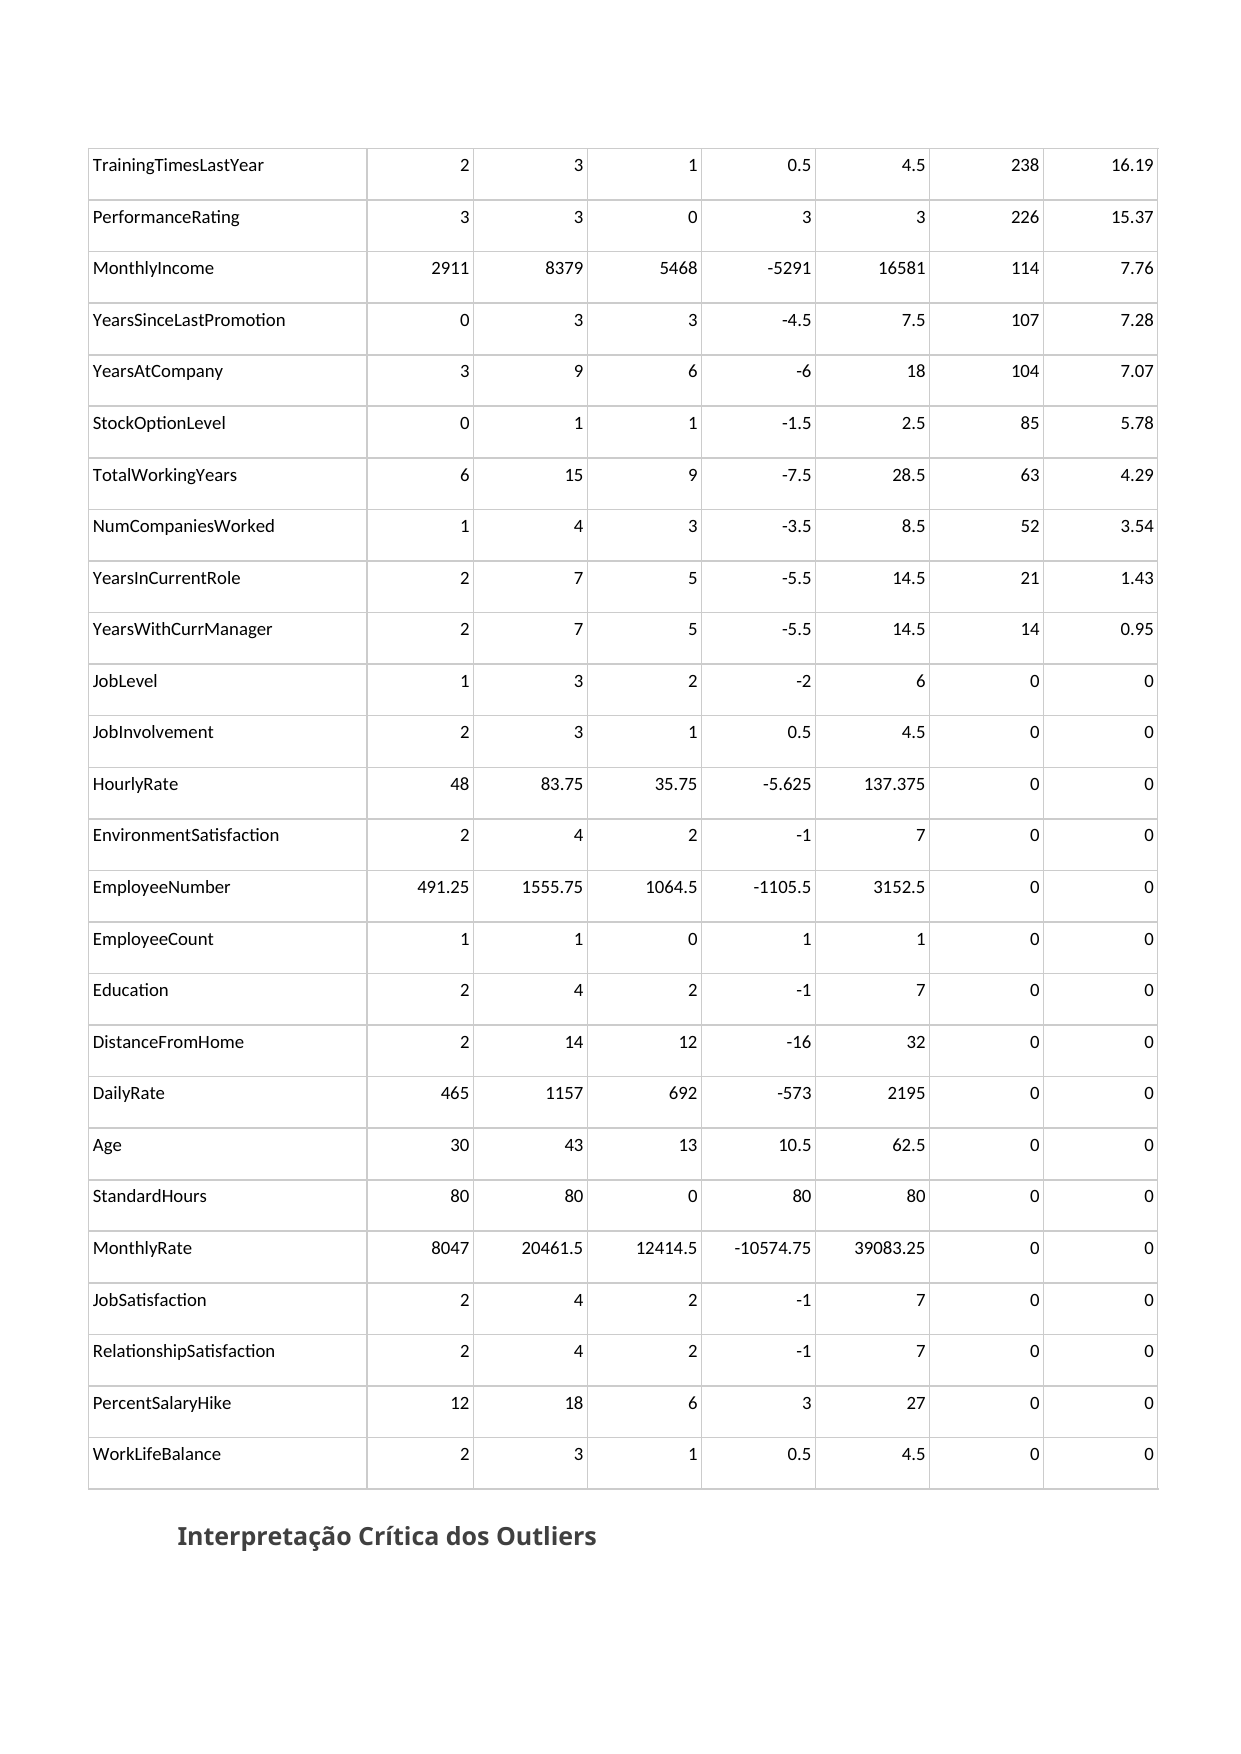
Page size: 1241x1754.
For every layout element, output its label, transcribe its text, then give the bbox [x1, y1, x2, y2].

table_cell 1 [474, 407, 587, 457]
table_cell 7 [474, 562, 587, 612]
table_cell 0 [930, 1335, 1043, 1385]
table_cell 0 [1044, 1129, 1157, 1179]
table_cell 14.5 [816, 562, 929, 612]
table_cell -1 [702, 974, 815, 1024]
table_cell HourlyRate [89, 768, 366, 818]
table_cell 1 [816, 923, 929, 973]
table_cell MonthlyRate [89, 1232, 366, 1282]
table_cell 80 [474, 1181, 587, 1230]
table_cell 7.28 [1044, 304, 1157, 354]
table_cell -1 [702, 1284, 815, 1333]
table_cell Education [89, 974, 366, 1024]
table_cell 80 [816, 1181, 929, 1230]
table_cell 1 [702, 923, 815, 973]
table_cell TrainingTimesLastYear [89, 149, 366, 199]
table_cell 3152.5 [816, 871, 929, 921]
table_cell 2.5 [816, 407, 929, 457]
table_cell -5.5 [702, 562, 815, 612]
table_cell 2195 [816, 1077, 929, 1127]
table_cell JobSatisfaction [89, 1284, 366, 1333]
table_cell 7.5 [816, 304, 929, 354]
table_cell -1.5 [702, 407, 815, 457]
table_cell 63 [930, 459, 1043, 508]
table_cell 8379 [474, 252, 587, 302]
table_cell YearsInCurrentRole [89, 562, 366, 612]
table_cell 27 [816, 1387, 929, 1437]
table_cell 0 [930, 820, 1043, 869]
table_cell -2 [702, 665, 815, 715]
table_cell 2 [368, 974, 473, 1024]
table_cell 0.5 [702, 149, 815, 199]
table_cell 80 [368, 1181, 473, 1230]
table_cell 14 [474, 1026, 587, 1076]
table_cell 1 [588, 1438, 701, 1488]
table_cell 1 [368, 510, 473, 560]
table_cell 226 [930, 201, 1043, 251]
table_cell 7 [816, 820, 929, 869]
table_cell 1 [588, 716, 701, 766]
table_cell EnvironmentSatisfaction [89, 820, 366, 869]
table_cell 1 [588, 149, 701, 199]
table_cell 2 [368, 1438, 473, 1488]
table_cell 0 [1044, 716, 1157, 766]
table_cell PerformanceRating [89, 201, 366, 251]
table_cell 2 [588, 820, 701, 869]
table_cell 2 [588, 1284, 701, 1333]
table_cell -5.625 [702, 768, 815, 818]
table_cell 3 [474, 304, 587, 354]
table_cell 4.5 [816, 149, 929, 199]
table_cell 0 [588, 201, 701, 251]
table_cell 0 [368, 407, 473, 457]
table_cell 107 [930, 304, 1043, 354]
table_cell 8.5 [816, 510, 929, 560]
table_cell 12 [368, 1387, 473, 1437]
table_cell 5 [588, 562, 701, 612]
table_cell 692 [588, 1077, 701, 1127]
table_cell 4.5 [816, 1438, 929, 1488]
table_cell -1 [702, 1335, 815, 1385]
table_cell 3 [702, 201, 815, 251]
table_cell -573 [702, 1077, 815, 1127]
table_cell 0 [930, 871, 1043, 921]
table_cell 16581 [816, 252, 929, 302]
table_cell 3 [702, 1387, 815, 1437]
table_cell 104 [930, 356, 1043, 405]
table_cell -5291 [702, 252, 815, 302]
table_cell 14.5 [816, 613, 929, 663]
table_cell -16 [702, 1026, 815, 1076]
table_cell 0 [930, 923, 1043, 973]
table_cell 4 [474, 974, 587, 1024]
table_cell 0 [930, 1129, 1043, 1179]
table_cell 7 [816, 1335, 929, 1385]
table_cell 1 [368, 923, 473, 973]
table_cell 13 [588, 1129, 701, 1179]
table_cell 1 [368, 665, 473, 715]
table_cell 28.5 [816, 459, 929, 508]
table_cell 62.5 [816, 1129, 929, 1179]
table_cell 48 [368, 768, 473, 818]
table_cell 2 [368, 1284, 473, 1333]
table_cell 3 [474, 149, 587, 199]
table_cell 12 [588, 1026, 701, 1076]
table_cell 0 [1044, 665, 1157, 715]
table_cell 4 [474, 1335, 587, 1385]
table_cell 7.76 [1044, 252, 1157, 302]
table_cell -5.5 [702, 613, 815, 663]
table_cell 18 [474, 1387, 587, 1437]
table_cell 0 [1044, 871, 1157, 921]
table_cell 15 [474, 459, 587, 508]
table_cell 0 [368, 304, 473, 354]
table_cell 4 [474, 1284, 587, 1333]
table_cell 7 [816, 1284, 929, 1333]
table_cell 16.19 [1044, 149, 1157, 199]
table_cell 3 [588, 510, 701, 560]
table_cell TotalWorkingYears [89, 459, 366, 508]
table_cell 6 [816, 665, 929, 715]
table_cell 114 [930, 252, 1043, 302]
table_cell 2 [368, 562, 473, 612]
subtitle Interpretação Crítica dos Outliers [177, 1519, 1063, 1553]
table_cell 4 [474, 510, 587, 560]
table_cell NumCompaniesWorked [89, 510, 366, 560]
table_cell 0 [930, 1387, 1043, 1437]
table_cell 3 [474, 201, 587, 251]
table_cell 0 [1044, 1387, 1157, 1437]
table_cell 35.75 [588, 768, 701, 818]
table_cell StandardHours [89, 1181, 366, 1230]
table_cell 3 [474, 665, 587, 715]
table_cell 0 [930, 1284, 1043, 1333]
table_cell 8047 [368, 1232, 473, 1282]
table_cell 465 [368, 1077, 473, 1127]
table_cell 3.54 [1044, 510, 1157, 560]
table_cell 0 [1044, 1077, 1157, 1127]
table_cell 0.5 [702, 716, 815, 766]
table_cell YearsSinceLastPromotion [89, 304, 366, 354]
table_cell 3 [368, 201, 473, 251]
table_cell 6 [588, 1387, 701, 1437]
table_cell JobLevel [89, 665, 366, 715]
table_cell 2 [588, 665, 701, 715]
table_cell 0.95 [1044, 613, 1157, 663]
table_cell 0 [1044, 1026, 1157, 1076]
table_cell -7.5 [702, 459, 815, 508]
table_cell 7.07 [1044, 356, 1157, 405]
table_cell 0 [1044, 768, 1157, 818]
table_cell 0 [588, 1181, 701, 1230]
table_cell 2 [368, 716, 473, 766]
table_cell 137.375 [816, 768, 929, 818]
table_cell 3 [588, 304, 701, 354]
table_cell MonthlyIncome [89, 252, 366, 302]
table_cell 0 [930, 665, 1043, 715]
table_cell 0 [1044, 1181, 1157, 1230]
table_cell -4.5 [702, 304, 815, 354]
table_cell 10.5 [702, 1129, 815, 1179]
table_cell YearsAtCompany [89, 356, 366, 405]
table_cell 5.78 [1044, 407, 1157, 457]
table_cell 0 [930, 1438, 1043, 1488]
table_cell 9 [588, 459, 701, 508]
table_cell 3 [474, 716, 587, 766]
table_cell 0 [930, 1181, 1043, 1230]
table_cell 3 [816, 201, 929, 251]
table_cell 1.43 [1044, 562, 1157, 612]
table_cell 20461.5 [474, 1232, 587, 1282]
table_cell 4.29 [1044, 459, 1157, 508]
table_cell 4 [474, 820, 587, 869]
table_cell 5468 [588, 252, 701, 302]
table_cell 0 [930, 974, 1043, 1024]
table_cell 80 [702, 1181, 815, 1230]
table_cell 2 [368, 613, 473, 663]
table_cell 0 [930, 1026, 1043, 1076]
table_cell 43 [474, 1129, 587, 1179]
table_cell 15.37 [1044, 201, 1157, 251]
table_cell YearsWithCurrManager [89, 613, 366, 663]
table_cell -3.5 [702, 510, 815, 560]
table_cell 491.25 [368, 871, 473, 921]
table_cell 2911 [368, 252, 473, 302]
table_cell 30 [368, 1129, 473, 1179]
table_cell 1555.75 [474, 871, 587, 921]
table_cell 0 [1044, 820, 1157, 869]
table_cell 52 [930, 510, 1043, 560]
table_cell 2 [588, 974, 701, 1024]
table_cell 1 [588, 407, 701, 457]
table_cell 3 [474, 1438, 587, 1488]
table_cell 2 [368, 1026, 473, 1076]
table_cell 0 [930, 716, 1043, 766]
table_cell 6 [368, 459, 473, 508]
table_cell 14 [930, 613, 1043, 663]
table_cell 0 [930, 1232, 1043, 1282]
table_cell 1 [474, 923, 587, 973]
table_cell 0 [1044, 923, 1157, 973]
table_cell -10574.75 [702, 1232, 815, 1282]
table_cell 0 [1044, 1335, 1157, 1385]
table_cell -1 [702, 820, 815, 869]
table_cell 2 [368, 1335, 473, 1385]
table_cell 5 [588, 613, 701, 663]
table_cell 7 [474, 613, 587, 663]
table_cell 0 [930, 768, 1043, 818]
table_cell 0.5 [702, 1438, 815, 1488]
table_cell 9 [474, 356, 587, 405]
table_cell 3 [368, 356, 473, 405]
table_cell 0 [588, 923, 701, 973]
table_cell 0 [1044, 974, 1157, 1024]
table_cell 6 [588, 356, 701, 405]
table_cell 4.5 [816, 716, 929, 766]
table_cell EmployeeNumber [89, 871, 366, 921]
table_cell 85 [930, 407, 1043, 457]
table_cell 1157 [474, 1077, 587, 1127]
table_cell 2 [368, 820, 473, 869]
table_cell EmployeeCount [89, 923, 366, 973]
table_cell 32 [816, 1026, 929, 1076]
table_cell Age [89, 1129, 366, 1179]
table_cell 83.75 [474, 768, 587, 818]
table_cell 1064.5 [588, 871, 701, 921]
table_cell PercentSalaryHike [89, 1387, 366, 1437]
table_cell 2 [368, 149, 473, 199]
table_cell 0 [1044, 1284, 1157, 1333]
table_cell DistanceFromHome [89, 1026, 366, 1076]
table_cell 0 [930, 1077, 1043, 1127]
table_cell 7 [816, 974, 929, 1024]
table_cell RelationshipSatisfaction [89, 1335, 366, 1385]
table_cell 2 [588, 1335, 701, 1385]
table_cell 12414.5 [588, 1232, 701, 1282]
table_cell -1105.5 [702, 871, 815, 921]
table_cell JobInvolvement [89, 716, 366, 766]
table_cell 238 [930, 149, 1043, 199]
table_cell 18 [816, 356, 929, 405]
table_cell DailyRate [89, 1077, 366, 1127]
table_cell WorkLifeBalance [89, 1438, 366, 1488]
table_cell 21 [930, 562, 1043, 612]
table_cell 0 [1044, 1232, 1157, 1282]
table_cell -6 [702, 356, 815, 405]
table_cell StockOptionLevel [89, 407, 366, 457]
table_cell 0 [1044, 1438, 1157, 1488]
table_cell 39083.25 [816, 1232, 929, 1282]
